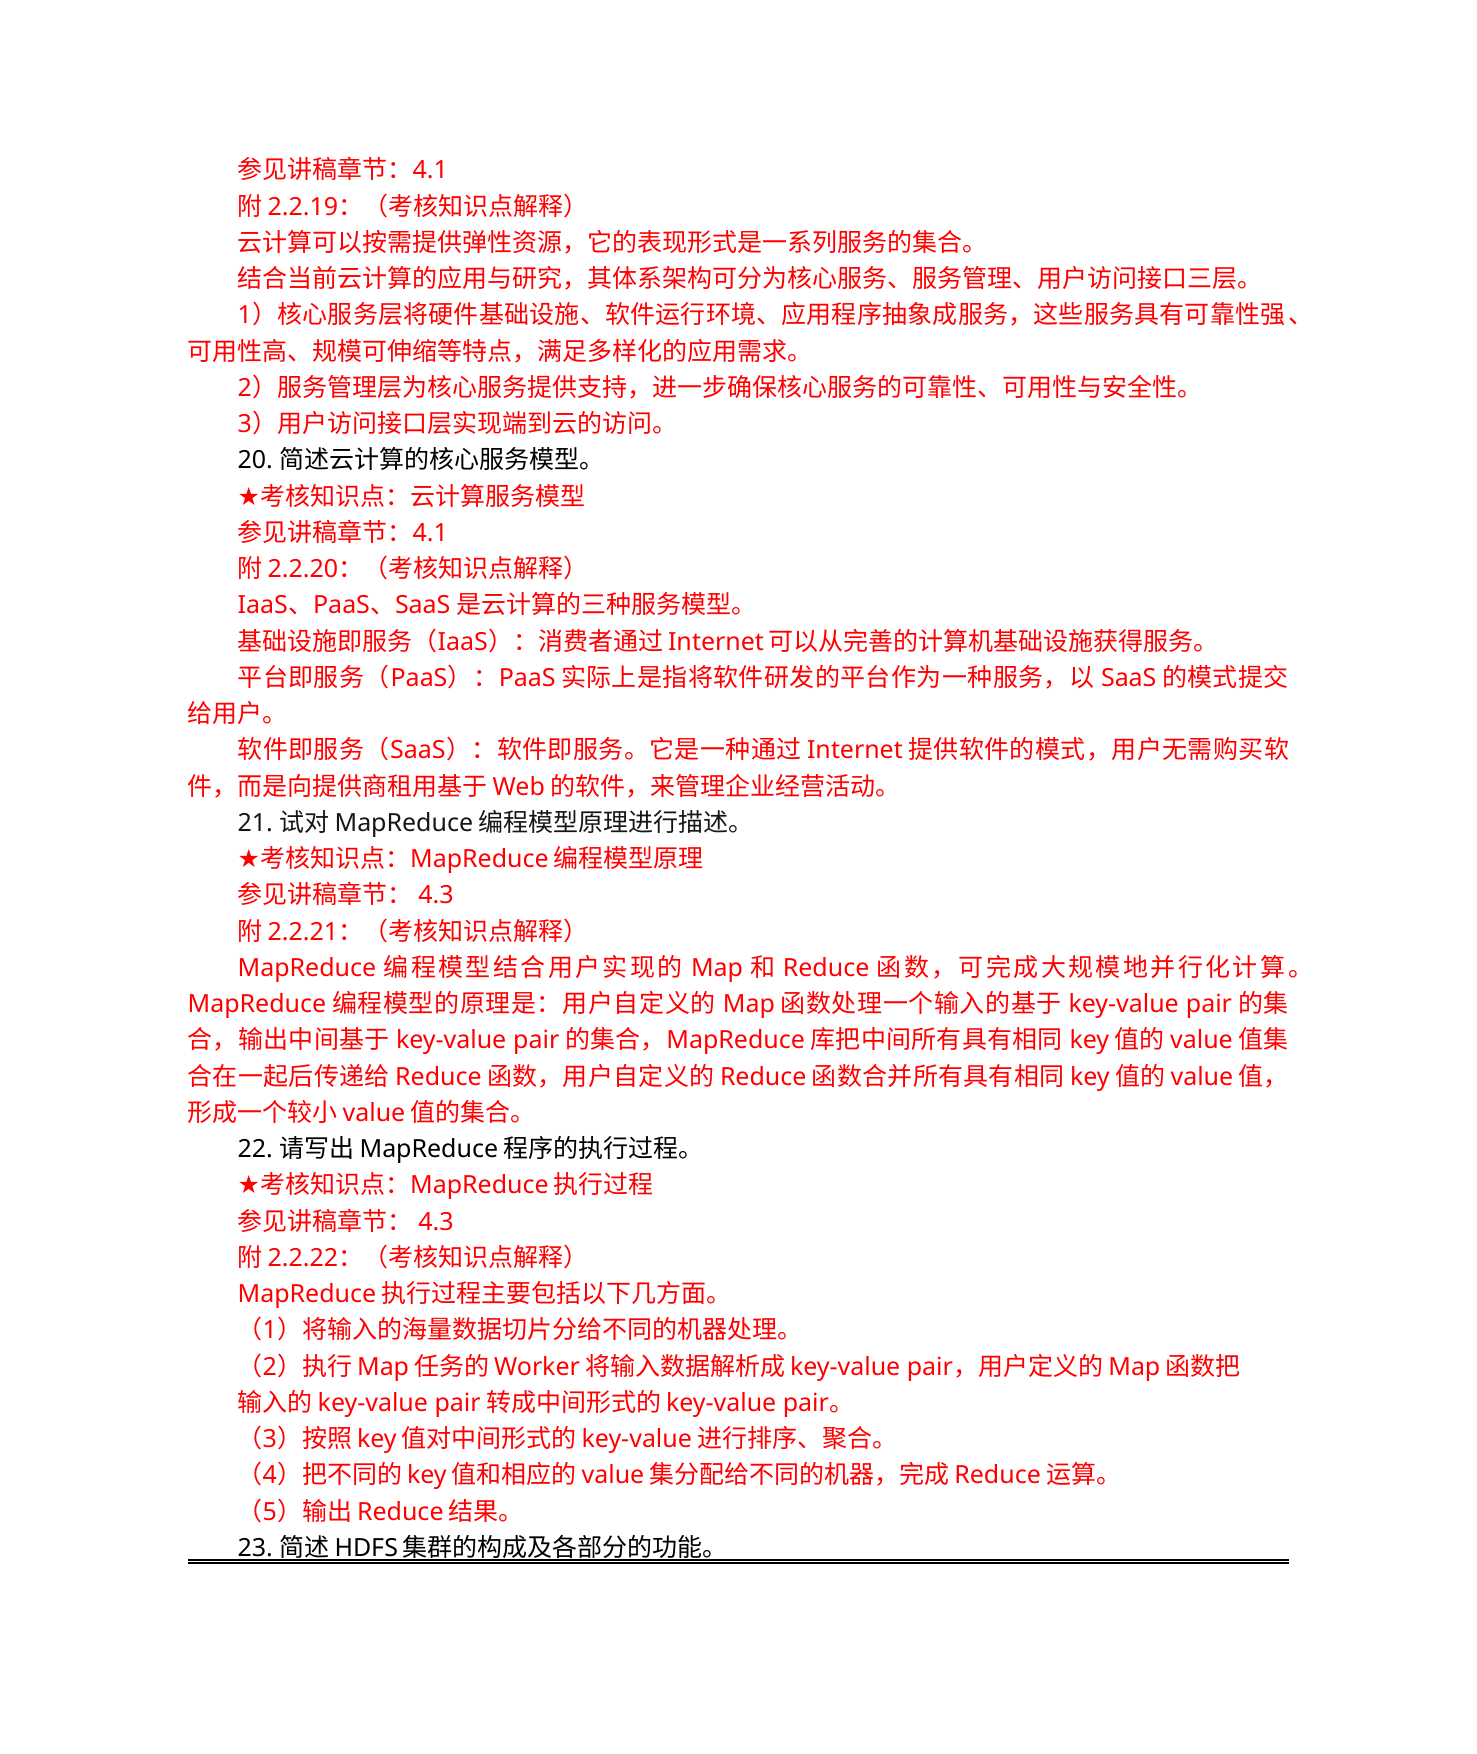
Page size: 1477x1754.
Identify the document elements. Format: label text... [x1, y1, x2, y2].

text 云计算可以按需提供弹性资源，它的表现形式是一系列服务的集合。 [187, 222, 1289, 259]
text ★考核知识点：MapReduce编程模型原理 [187, 839, 1289, 875]
text 结合当前云计算的应用与研究，其体系架构可分为核心服务、服务管理、用户访问接口三层。 [187, 259, 1289, 295]
text 2）服务管理层为核心服务提供支持，进一步确保核心服务的可靠性、可用性与安全性。 [187, 367, 1289, 404]
text 软件即服务（SaaS）：软件即服务。它是一种通过Internet提供软件的模式，用户无需购买软件，而是向提供商租用基于Web的软件，来管理企业经营活动。 [187, 730, 1289, 802]
text 参见讲稿章节： 4.3 [187, 875, 1289, 911]
text 21. 试对MapReduce编程模型原理进行描述。 [187, 802, 1289, 839]
text 平台即服务（PaaS）：PaaS实际上是指将软件研发的平台作为一种服务，以SaaS的模式提交给用户。 [187, 657, 1289, 730]
text 附2.2.20：（考核知识点解释） [187, 549, 1289, 585]
text MapReduce编程模型结合用户实现的Map和Reduce函数，可完成大规模地并行化计算。MapReduce编程模型的原理是：用户自定义的Map函数处理一个输入的基于key-value pair的集合，输出中间基于key-value pair的集合，MapReduce库把中间所有具有相同key值的value值集合在一起后传递给Reduce函数，用户自定义的Reduce函数合并所有具有相同key值的value值，形成一个较小value值的集合。 [187, 947, 1289, 1129]
text ★考核知识点：云计算服务模型 [187, 476, 1289, 512]
text 基础设施即服务（IaaS）：消费者通过Internet可以从完善的计算机基础设施获得服务。 [187, 621, 1289, 657]
text 22. 请写出MapReduce程序的执行过程。 [187, 1129, 1289, 1165]
text 附2.2.21：（考核知识点解释） [187, 911, 1289, 947]
text （2）执行Map任务的Worker将输入数据解析成key-value pair，用户定义的Map函数把 [187, 1346, 1289, 1382]
text 20. 简述云计算的核心服务模型。 [187, 440, 1289, 476]
text 参见讲稿章节：4.1 [187, 512, 1289, 549]
text MapReduce执行过程主要包括以下几方面。 [187, 1274, 1289, 1310]
text 参见讲稿章节： 4.3 [187, 1201, 1289, 1237]
text 输入的key-value pair转成中间形式的key-value pair。 [187, 1382, 1289, 1419]
text ★考核知识点：MapReduce执行过程 [187, 1165, 1289, 1201]
text 3）用户访问接口层实现端到云的访问。 [187, 404, 1289, 440]
text 23. 简述HDFS集群的构成及各部分的功能。 [187, 1527, 1289, 1564]
text IaaS、PaaS、SaaS 是云计算的三种服务模型。 [187, 585, 1289, 621]
text （1）将输入的海量数据切片分给不同的机器处理。 [187, 1310, 1289, 1346]
text 参见讲稿章节：4.1 [187, 150, 1289, 186]
text （5）输出Reduce结果。 [187, 1491, 1289, 1527]
text 附2.2.19：（考核知识点解释） [187, 186, 1289, 222]
text （4）把不同的key值和相应的value集分配给不同的机器，完成Reduce运算。 [187, 1455, 1289, 1491]
text 附2.2.22：（考核知识点解释） [187, 1237, 1289, 1274]
text 1）核心服务层将硬件基础设施、软件运行环境、应用程序抽象成服务，这些服务具有可靠性强、可用性高、规模可伸缩等特点，满足多样化的应用需求。 [187, 295, 1289, 367]
text （3）按照key值对中间形式的key-value进行排序、聚合。 [187, 1419, 1289, 1455]
